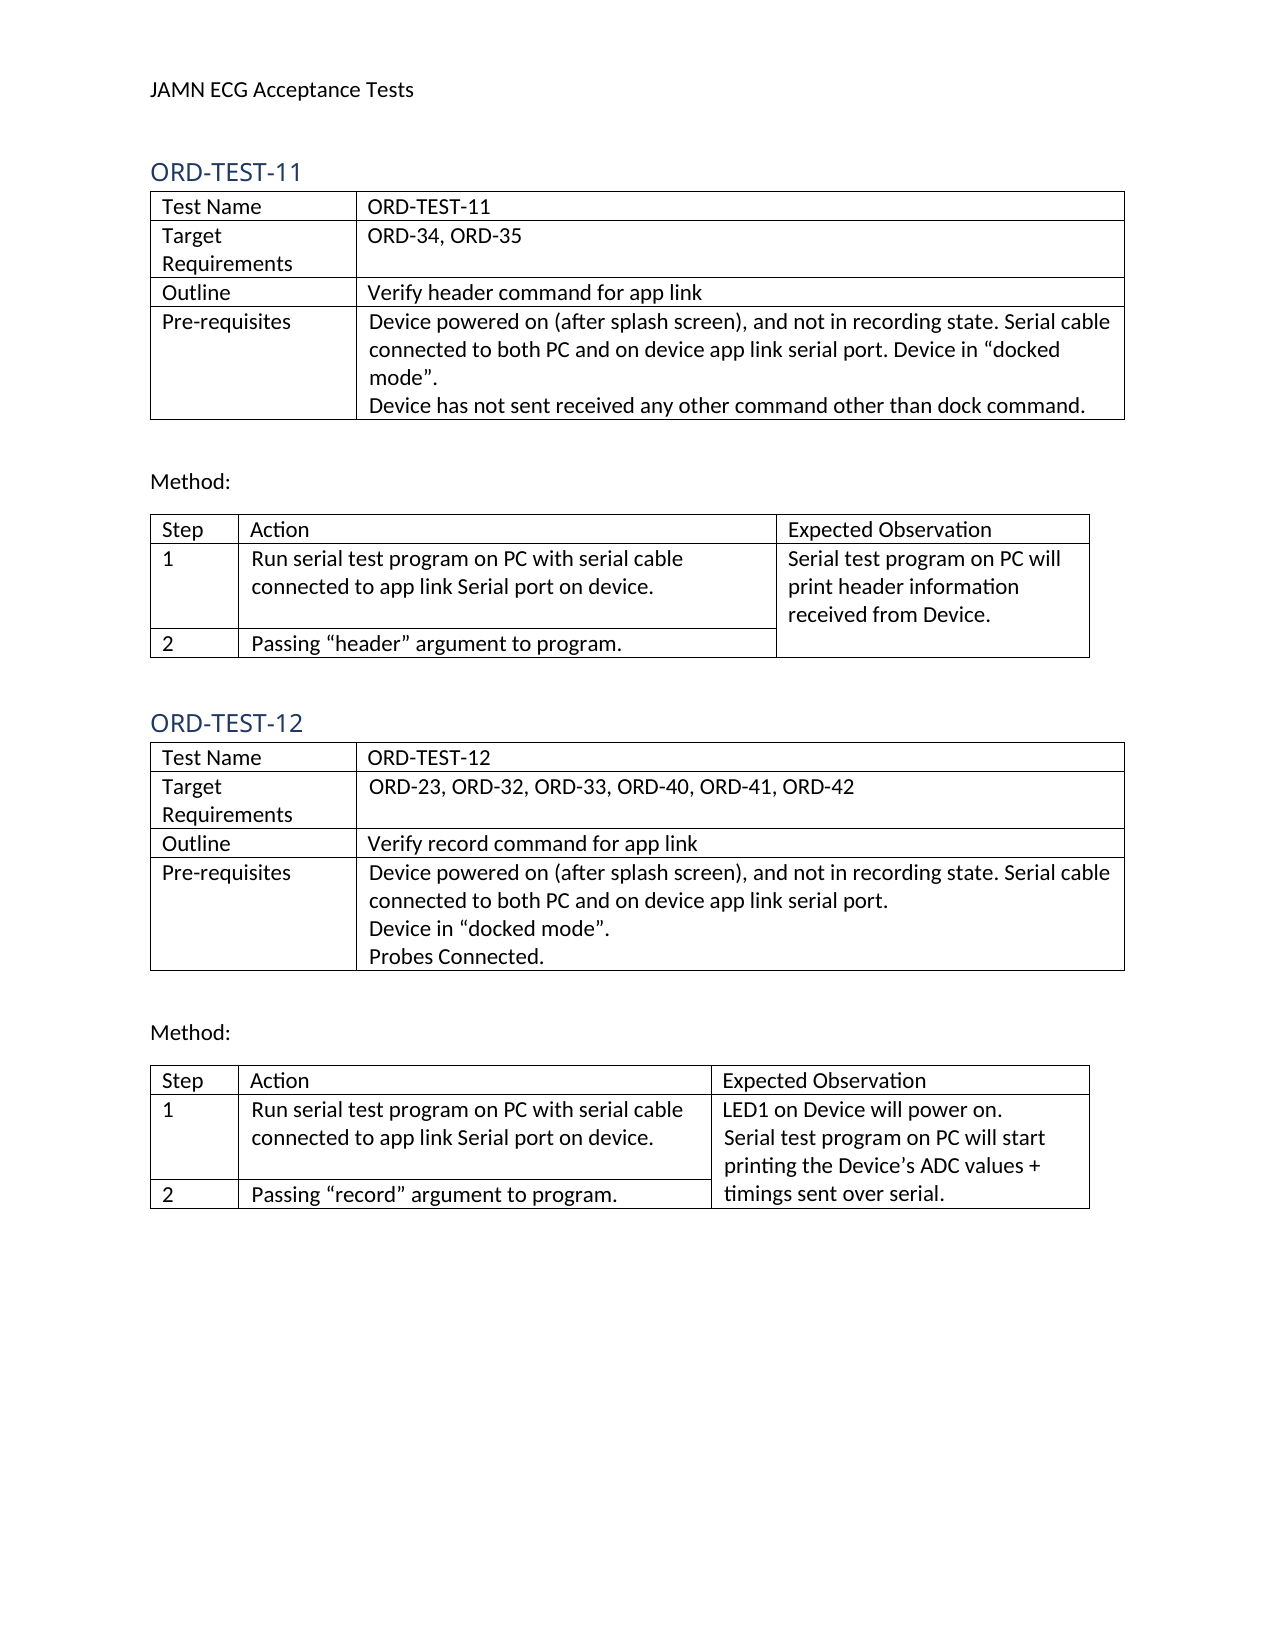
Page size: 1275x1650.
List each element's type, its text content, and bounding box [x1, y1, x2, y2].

table_cell Device powered on (after splash screen), and not in recording state. Serial cable connected to both PC and on device app link serial port. Device in “docked mode”. Probes Connected. [357, 858, 1124, 970]
table_cell Target Requirements [151, 772, 356, 828]
text Method: [150, 467, 1125, 495]
table_cell Verify record command for app link [357, 829, 1124, 857]
table_header ORD-TEST-12 [357, 743, 1124, 771]
table_cell Device powered on (after splash screen), and not in recording state. Serial cable connected to both PC and on device app link serial port. Device in “docked mode”. Device has not sent received any other command other than dock command. [357, 307, 1124, 419]
table_cell Run serial test program on PC with serial cable connected to app link Serial port on device. [239, 544, 776, 628]
table_cell ORD-23, ORD-32, ORD-33, ORD-40, ORD-41, ORD-42 [357, 772, 1124, 828]
table_header Test Name [151, 192, 356, 220]
table_header Test Name [151, 743, 356, 771]
table_header ORD-TEST-11 [357, 192, 1124, 220]
table_cell 1 [151, 544, 238, 628]
table_cell 2 [151, 1180, 238, 1208]
table_cell Serial test program on PC will print header information received from Device. [777, 544, 1089, 657]
table_cell Target Requirements [151, 221, 356, 277]
table_header Step [151, 1066, 238, 1094]
table_cell Run serial test program on PC with serial cable connected to app link Serial port on device. [239, 1095, 711, 1179]
table_cell Outline [151, 829, 356, 857]
table_cell Passing “header” argument to program. [239, 629, 776, 657]
table_cell 1 [151, 1095, 238, 1179]
table_cell Verify header command for app link [357, 278, 1124, 306]
table_header Expected Observation [712, 1066, 1089, 1094]
table_header Action [239, 1066, 711, 1094]
text Method: [150, 1018, 1125, 1046]
table_cell Outline [151, 278, 356, 306]
table_cell ORD-34, ORD-35 [357, 221, 1124, 277]
subtitle ORD-TEST-12 [150, 705, 1125, 739]
table_header Expected Observation [777, 515, 1089, 543]
subtitle ORD-TEST-11 [150, 154, 1125, 188]
table_cell LED1 on Device will power on. Serial test program on PC will start printing the Device’s ADC values + timings sent over serial. [712, 1095, 1089, 1208]
table_cell Pre-requisites [151, 307, 356, 419]
table_header Action [239, 515, 776, 543]
table_header Step [151, 515, 238, 543]
table_cell Passing “record” argument to program. [239, 1180, 711, 1208]
table_cell 2 [151, 629, 238, 657]
table_cell Pre-requisites [151, 858, 356, 970]
